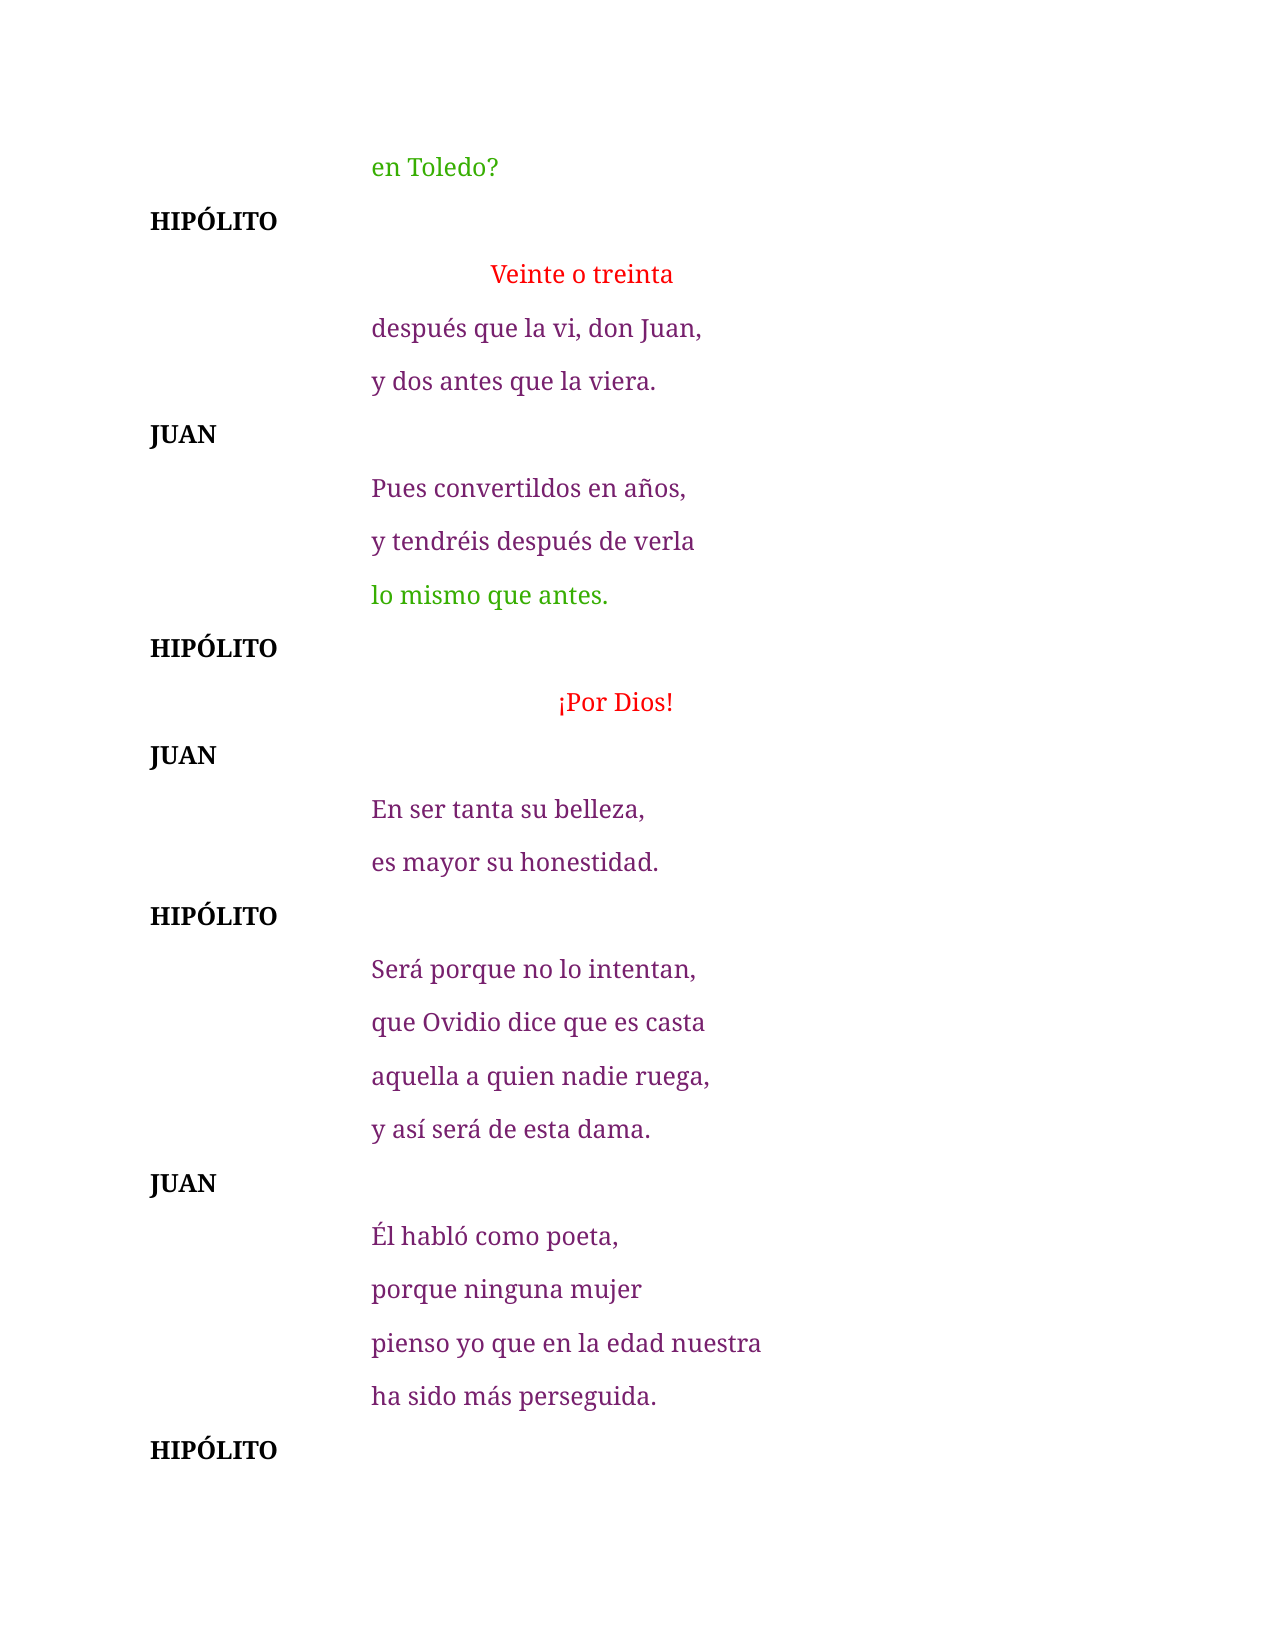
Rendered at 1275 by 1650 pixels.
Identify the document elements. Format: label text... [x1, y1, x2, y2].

text después que la vi, don Juan, [150, 310, 1125, 344]
text hipólito [150, 898, 1125, 932]
text Pues convertildos en años, [150, 471, 1125, 505]
text Veinte o treinta [150, 257, 1125, 291]
text hipólito [150, 1432, 1125, 1467]
text hipólito [150, 203, 1125, 237]
text hipólito [150, 631, 1125, 665]
text juan [150, 738, 1125, 772]
text ha sido más perseguida. [150, 1379, 1125, 1413]
text y así será de esta dama. [150, 1112, 1125, 1146]
text en Toledo? [150, 150, 1125, 184]
text juan [150, 417, 1125, 451]
text aquella a quien nadie ruega, [150, 1058, 1125, 1092]
text y dos antes que la viera. [150, 364, 1125, 398]
text porque ninguna mujer [150, 1272, 1125, 1306]
text En ser tanta su belleza, [150, 791, 1125, 825]
text que Ovidio dice que es casta [150, 1005, 1125, 1039]
text Él habló como poeta, [150, 1219, 1125, 1253]
text pienso yo que en la edad nuestra [150, 1326, 1125, 1360]
text ¡Por Dios! [150, 684, 1125, 718]
text y tendréis después de verla [150, 524, 1125, 558]
text Será porque no lo intentan, [150, 952, 1125, 986]
text lo mismo que antes. [150, 577, 1125, 612]
text es mayor su honestidad. [150, 845, 1125, 879]
text juan [150, 1165, 1125, 1199]
